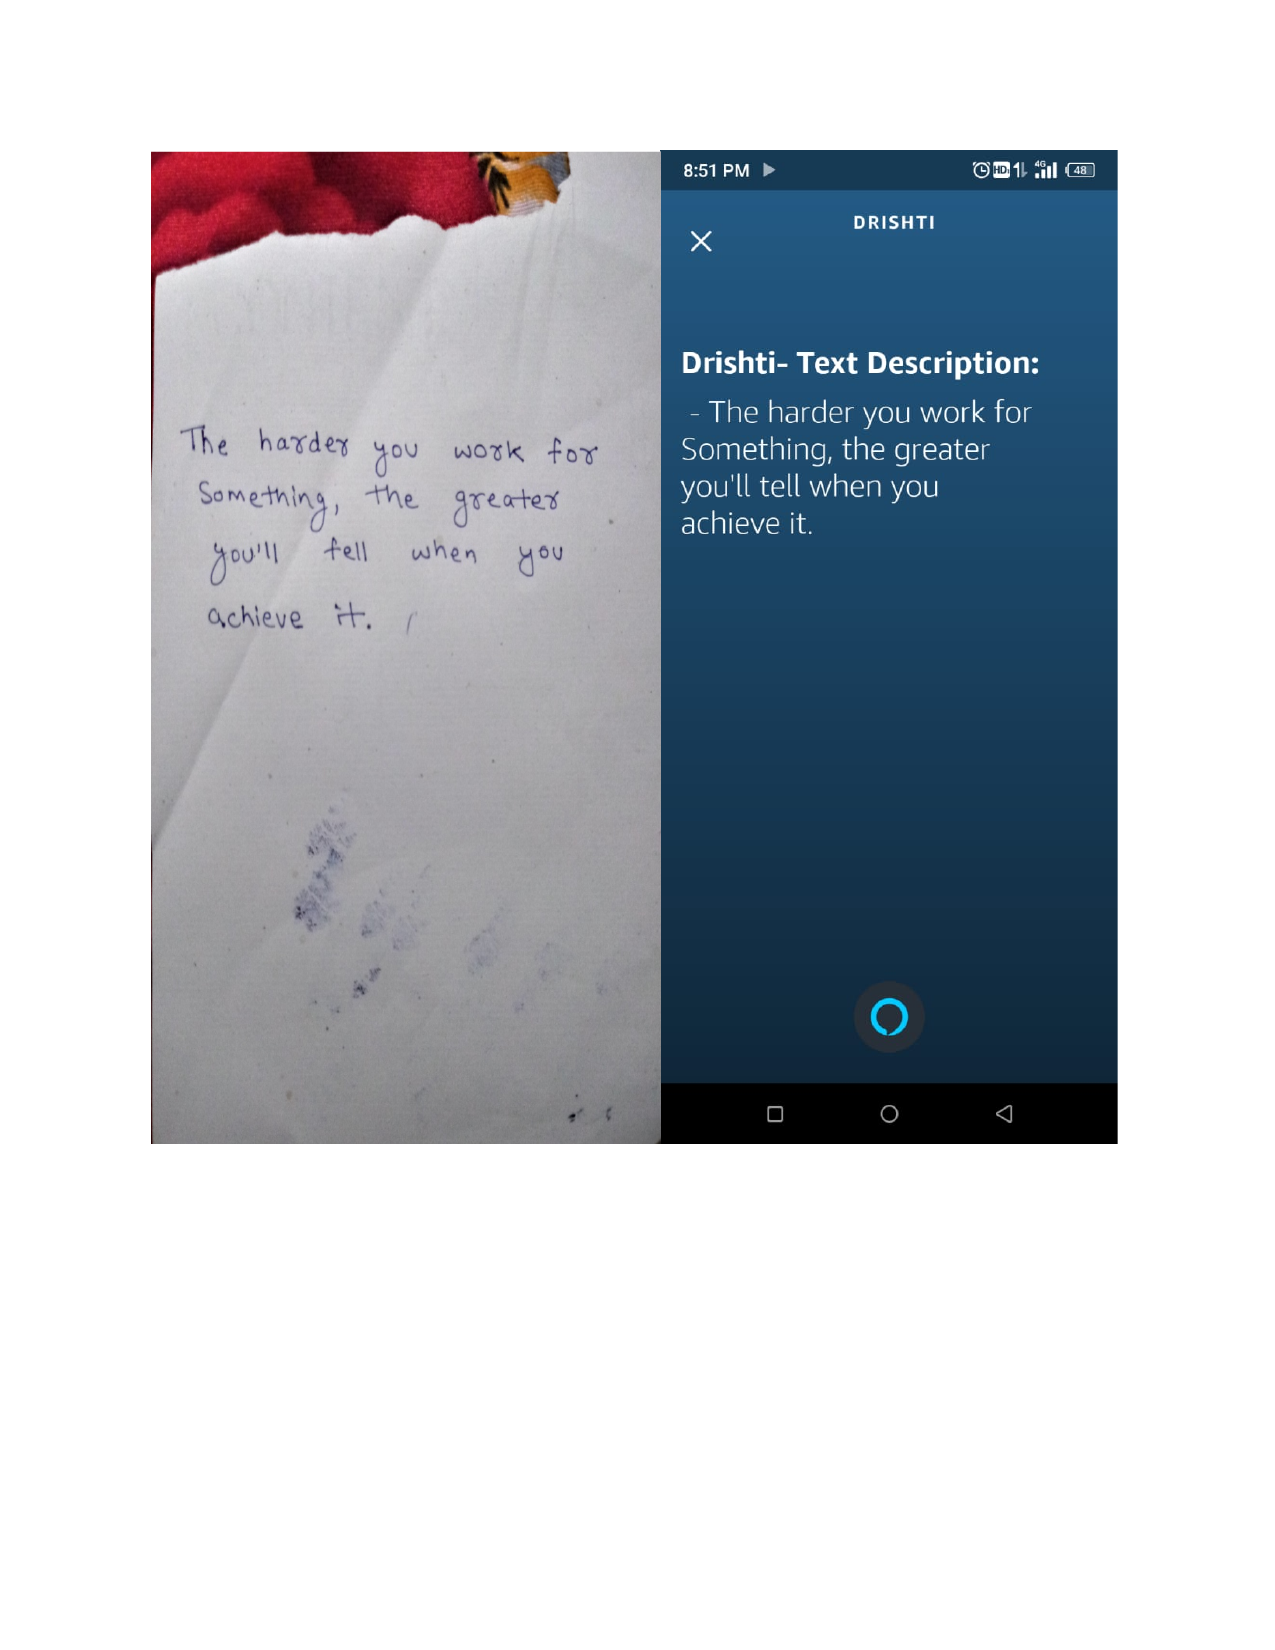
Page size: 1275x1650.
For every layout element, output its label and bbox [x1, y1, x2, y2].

picture [151, 150, 1118, 1144]
